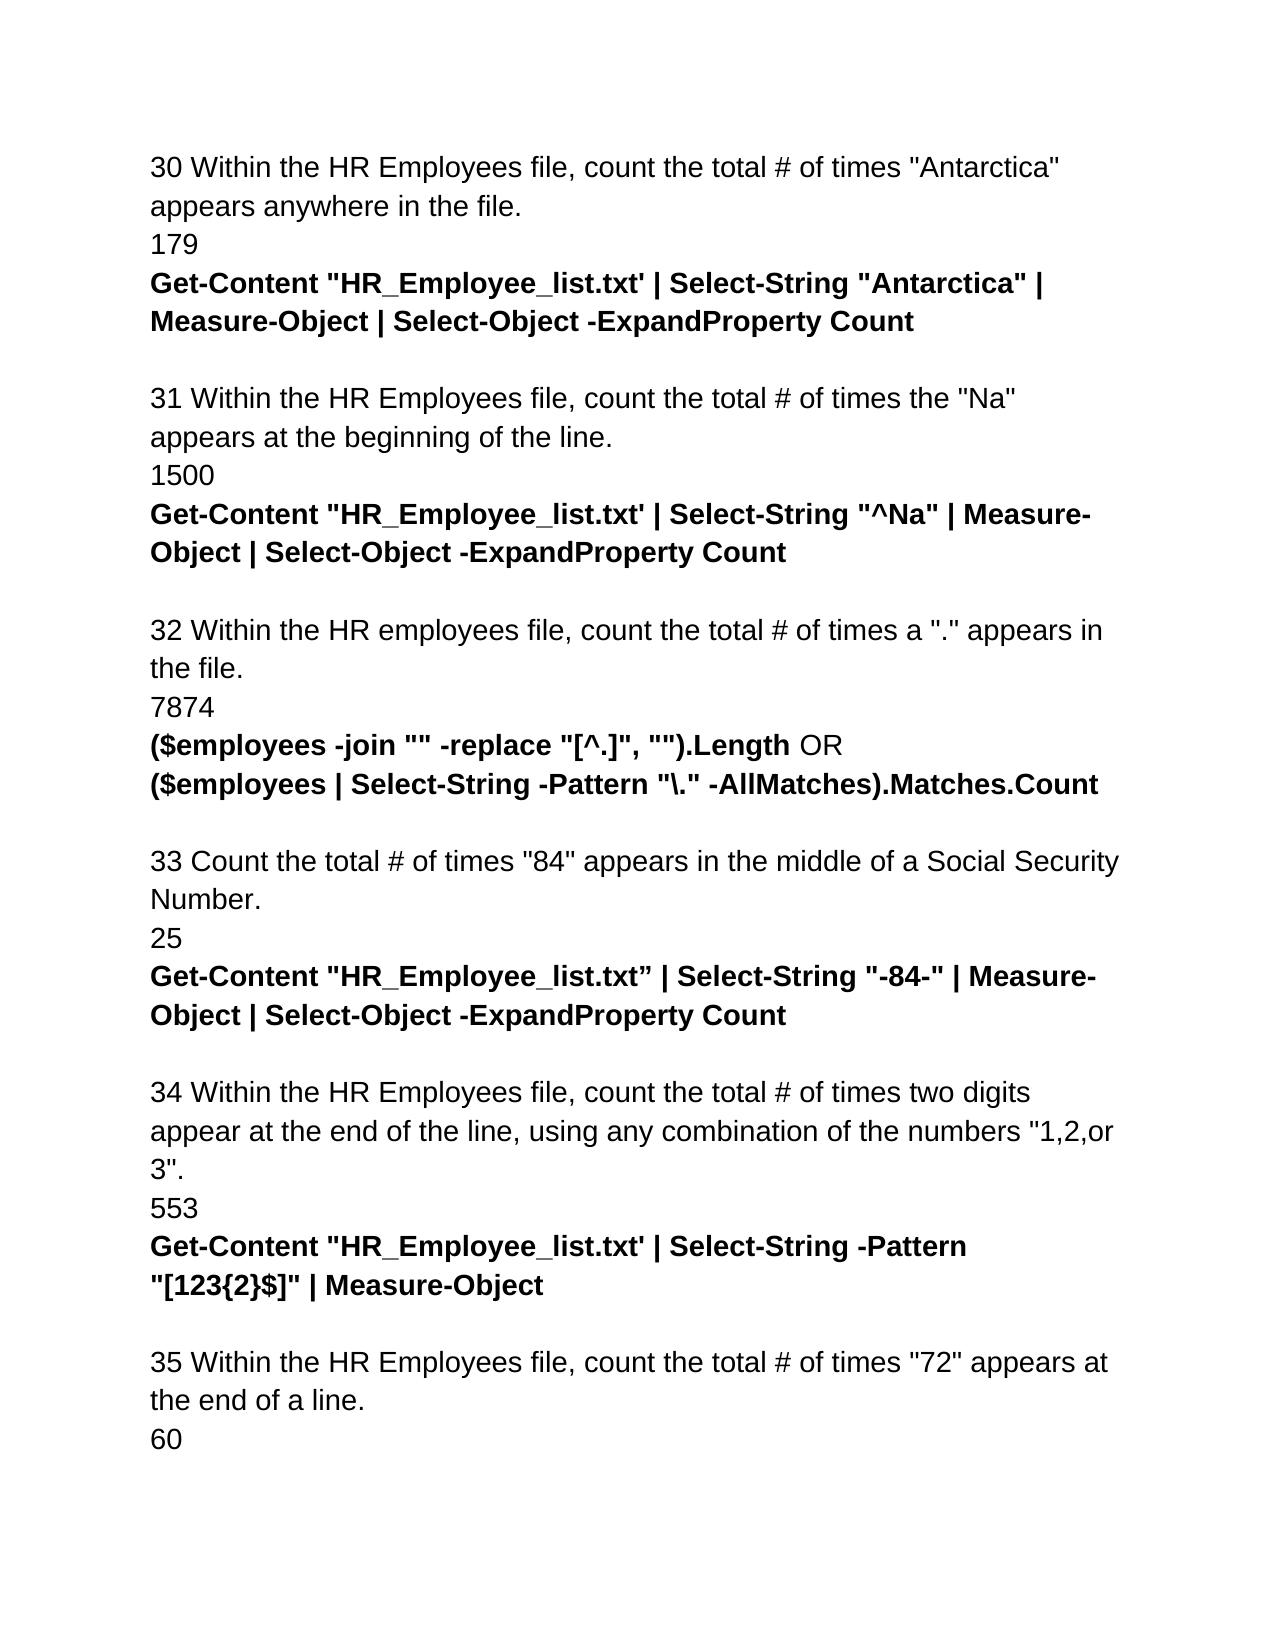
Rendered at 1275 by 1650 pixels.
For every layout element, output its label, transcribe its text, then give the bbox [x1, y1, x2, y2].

text ($employees | Select-String -Pattern "\." -AllMatches).Matches.Count [150, 767, 1125, 800]
text 33 Count the total # of times "84" appears in the middle of a Social Security Number. [150, 844, 1125, 916]
text 31 Within the HR Employees file, count the total # of times the "Na" appears at the beginning of the line. [150, 381, 1125, 453]
text 179 [150, 227, 1125, 261]
text 7874 [150, 689, 1125, 723]
text 1500 [150, 458, 1125, 492]
text Get-Content "HR_Employee_list.txt” | Select-String "-84-" | Measure-Object | Select-Object -ExpandProperty Count [150, 959, 1125, 1031]
text 35 Within the HR Employees file, count the total # of times "72" appears at the end of a line. [150, 1345, 1125, 1417]
text Get-Content "HR_Employee_list.txt' | Select-String "^Na" | Measure-Object | Select-Object -ExpandProperty Count [150, 497, 1125, 569]
text 30 Within the HR Employees file, count the total # of times "Antarctica" appears anywhere in the file. [150, 150, 1125, 222]
text Get-Content "HR_Employee_list.txt' | Select-String -Pattern "[123{2}$]" | Measure-Object [150, 1229, 1125, 1301]
text 60 [150, 1422, 1125, 1455]
text Get-Content "HR_Employee_list.txt' | Select-String "Antarctica" | Measure-Object | Select-Object -ExpandProperty Count [150, 266, 1125, 338]
text 32 Within the HR employees file, count the total # of times a "." appears in the file. [150, 612, 1125, 684]
text 34 Within the HR Employees file, count the total # of times two digits appear at the end of the line, using any combination of the numbers "1,2,or 3". [150, 1075, 1125, 1186]
text 25 [150, 921, 1125, 954]
text ($employees -join "" -replace "[^.]", "").Length OR [150, 728, 1125, 762]
text 553 [150, 1191, 1125, 1224]
